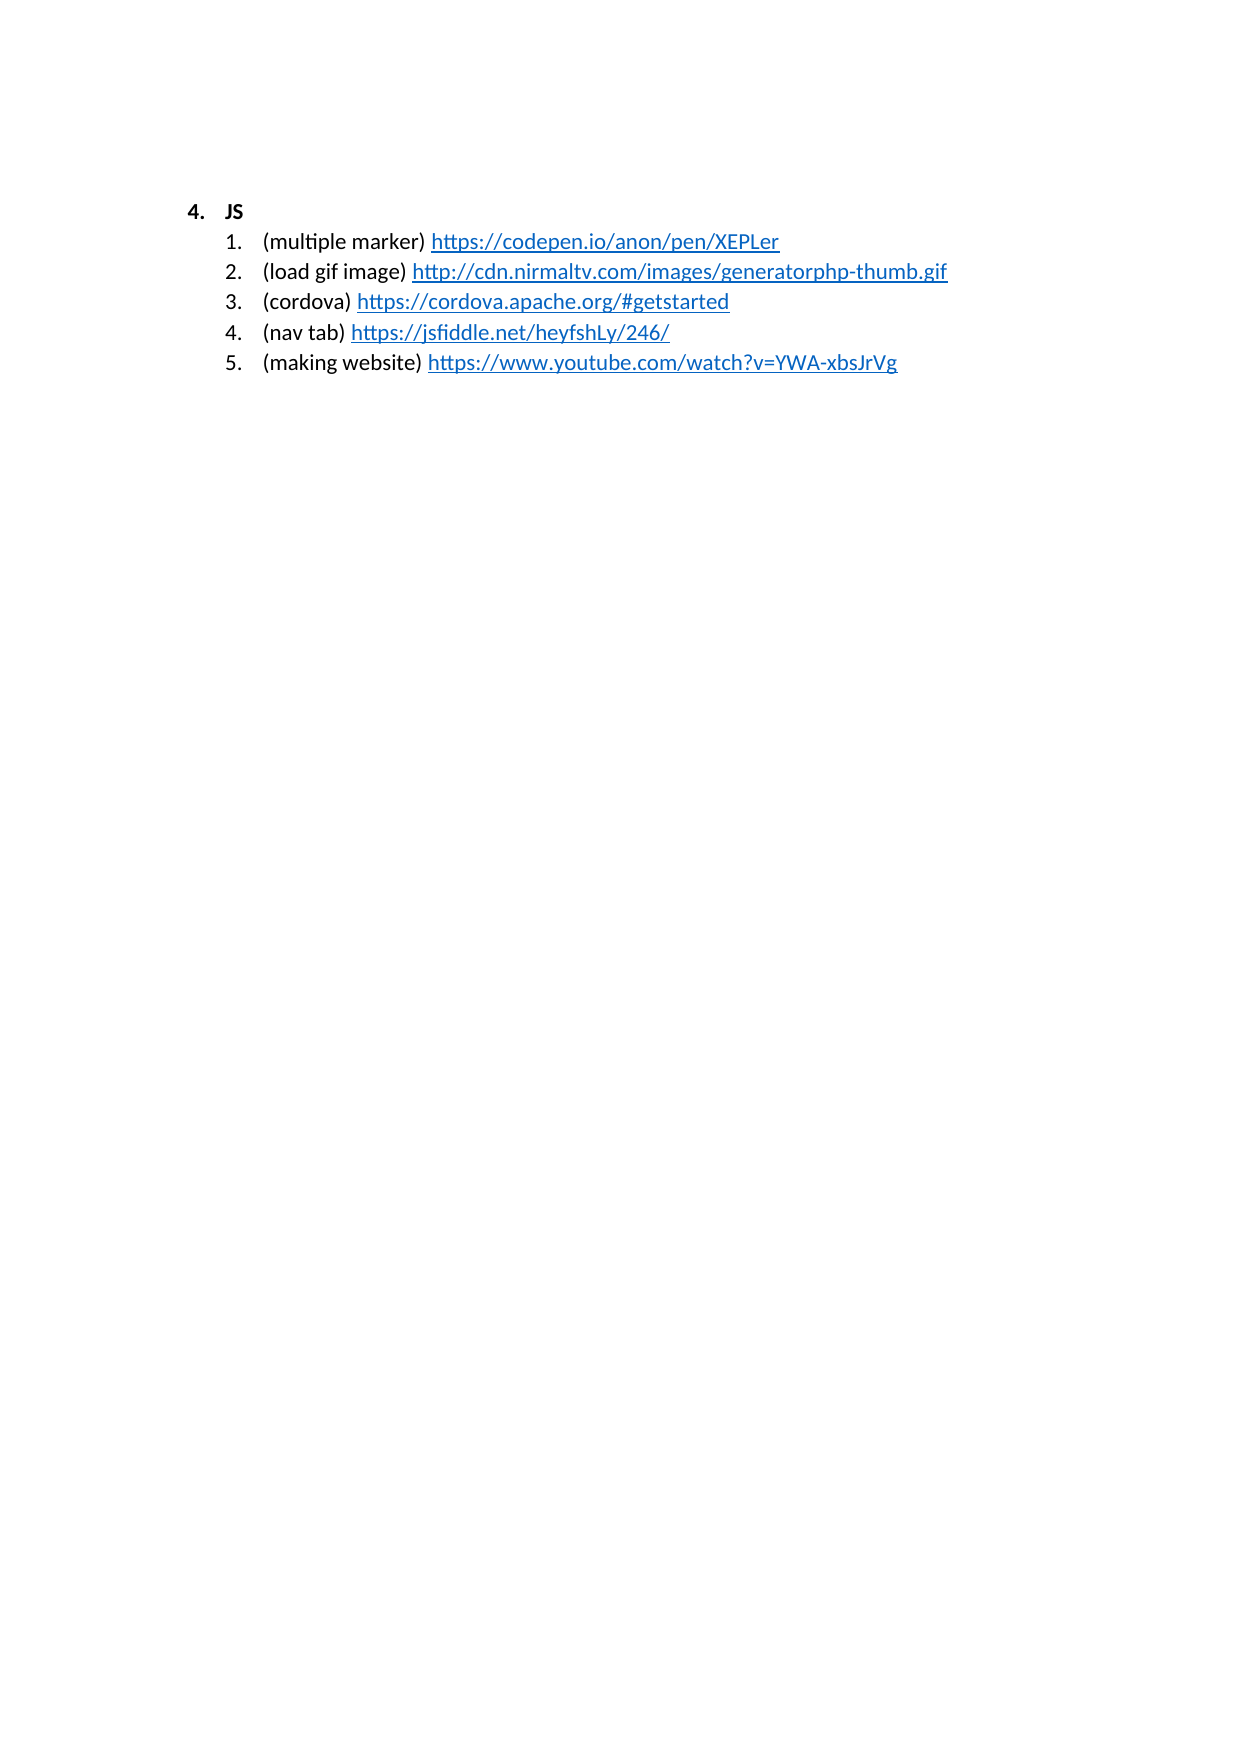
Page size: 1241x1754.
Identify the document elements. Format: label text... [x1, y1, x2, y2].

list (multiple marker) https://codepen.io/anon/pen/XEPLer [225, 227, 1090, 255]
list (nav tab) https://jsfiddle.net/heyfshLy/246/ [225, 318, 1090, 346]
list (cordova) https://cordova.apache.org/#getstarted [225, 287, 1090, 316]
list (load gif image) http://cdn.nirmaltv.com/images/generatorphp-thumb.gif [225, 257, 1090, 285]
list (making website) https://www.youtube.com/watch?v=YWA-xbsJrVg [225, 348, 1090, 376]
list JS [187, 197, 1090, 225]
